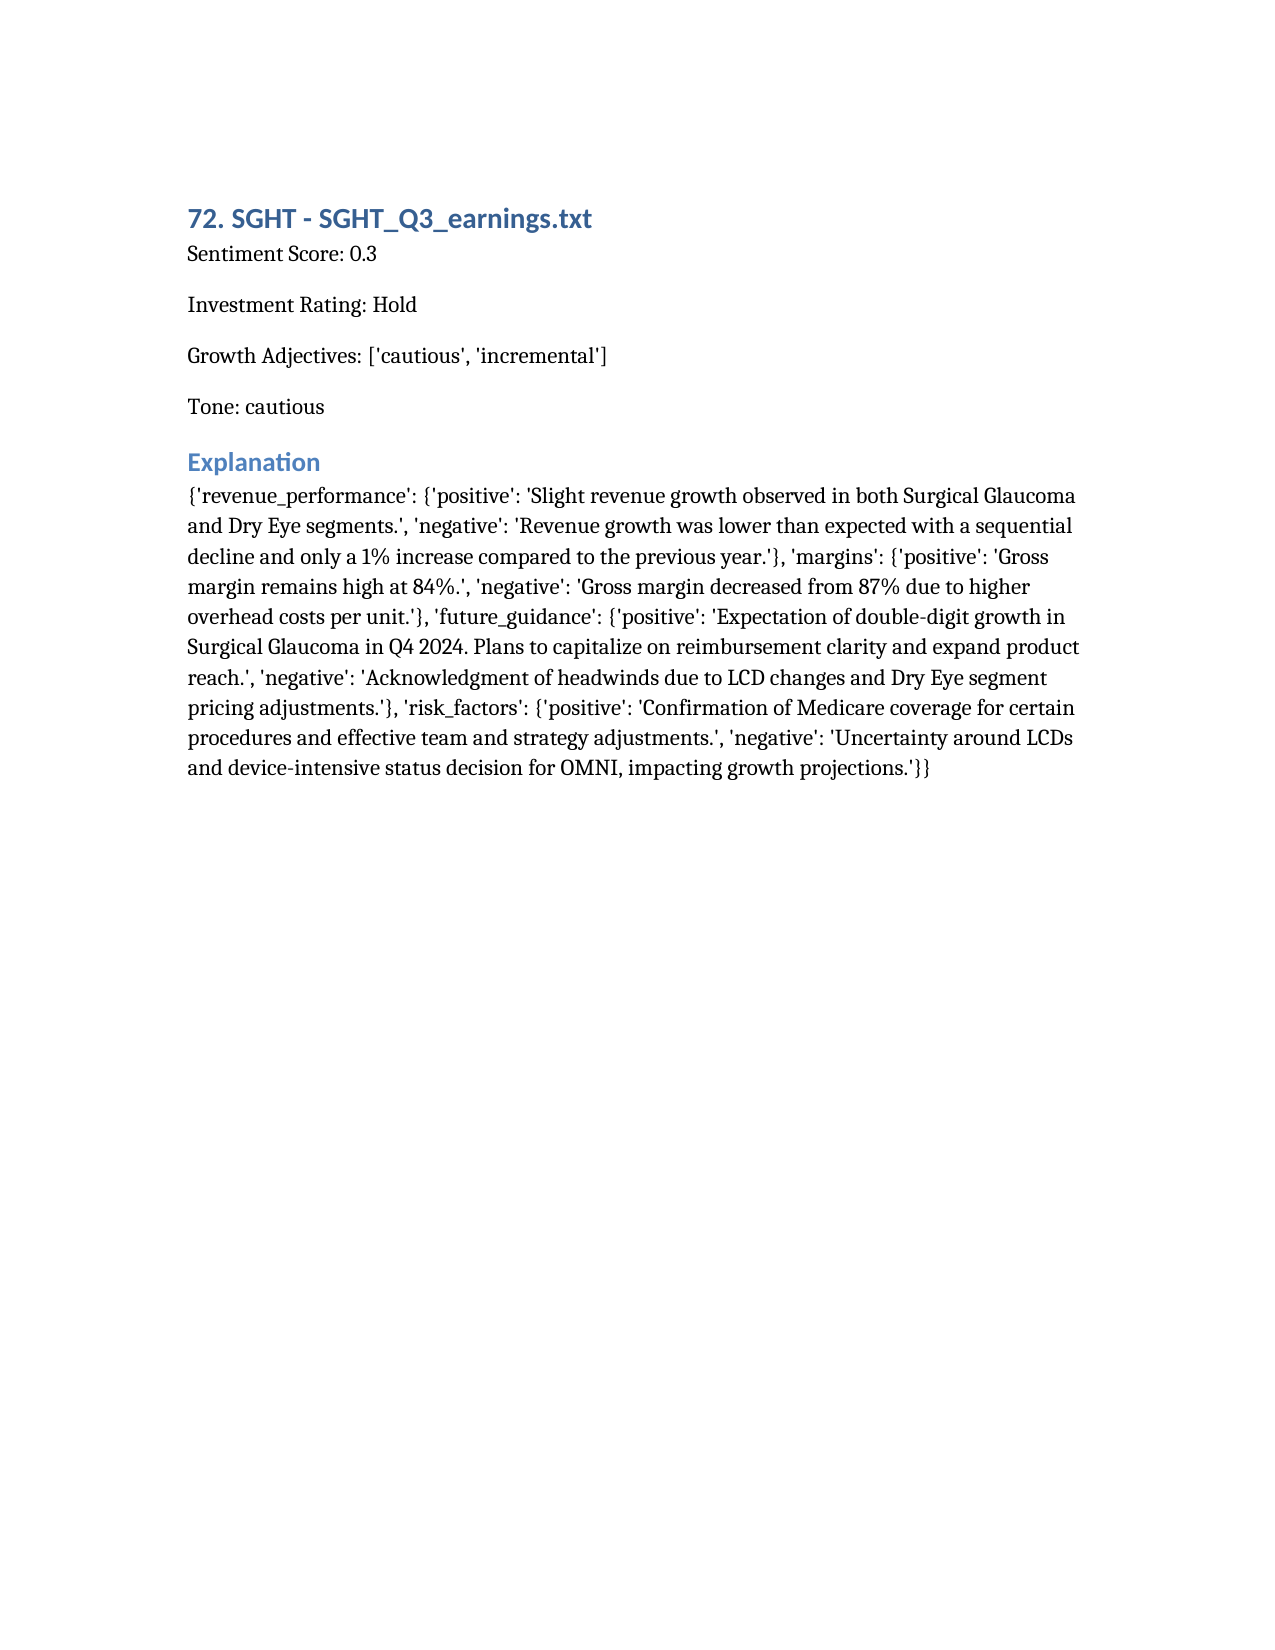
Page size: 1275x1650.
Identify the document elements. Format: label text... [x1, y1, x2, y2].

subtitle Explanation [187, 445, 1087, 478]
text Tone: cautious [187, 394, 1087, 420]
text Growth Adjectives: ['cautious', 'incremental'] [187, 343, 1087, 369]
text {'revenue_performance': {'positive': 'Slight revenue growth observed in both Surgical Glaucoma and Dry Eye segments.', 'negative': 'Revenue growth was lower than expected with a sequential decline and only a 1% increase compared to the previous year.'}, 'margins': {'positive': 'Gross margin remains high at 84%.', 'negative': 'Gross margin decreased from 87% due to higher overhead costs per unit.'}, 'future_guidance': {'positive': 'Expectation of double-digit growth in Surgical Glaucoma in Q4 2024. Plans to capitalize on reimbursement clarity and expand product reach.', 'negative': 'Acknowledgment of headwinds due to LCD changes and Dry Eye segment pricing adjustments.'}, 'risk_factors': {'positive': 'Confirmation of Medicare coverage for certain procedures and effective team and strategy adjustments.', 'negative': 'Uncertainty around LCDs and device-intensive status decision for OMNI, impacting growth projections.'}} [187, 483, 1087, 781]
text Sentiment Score: 0.3 [187, 241, 1087, 267]
text Investment Rating: Hold [187, 292, 1087, 318]
subtitle 72. SGHT - SGHT_Q3_earnings.txt [187, 200, 1087, 236]
